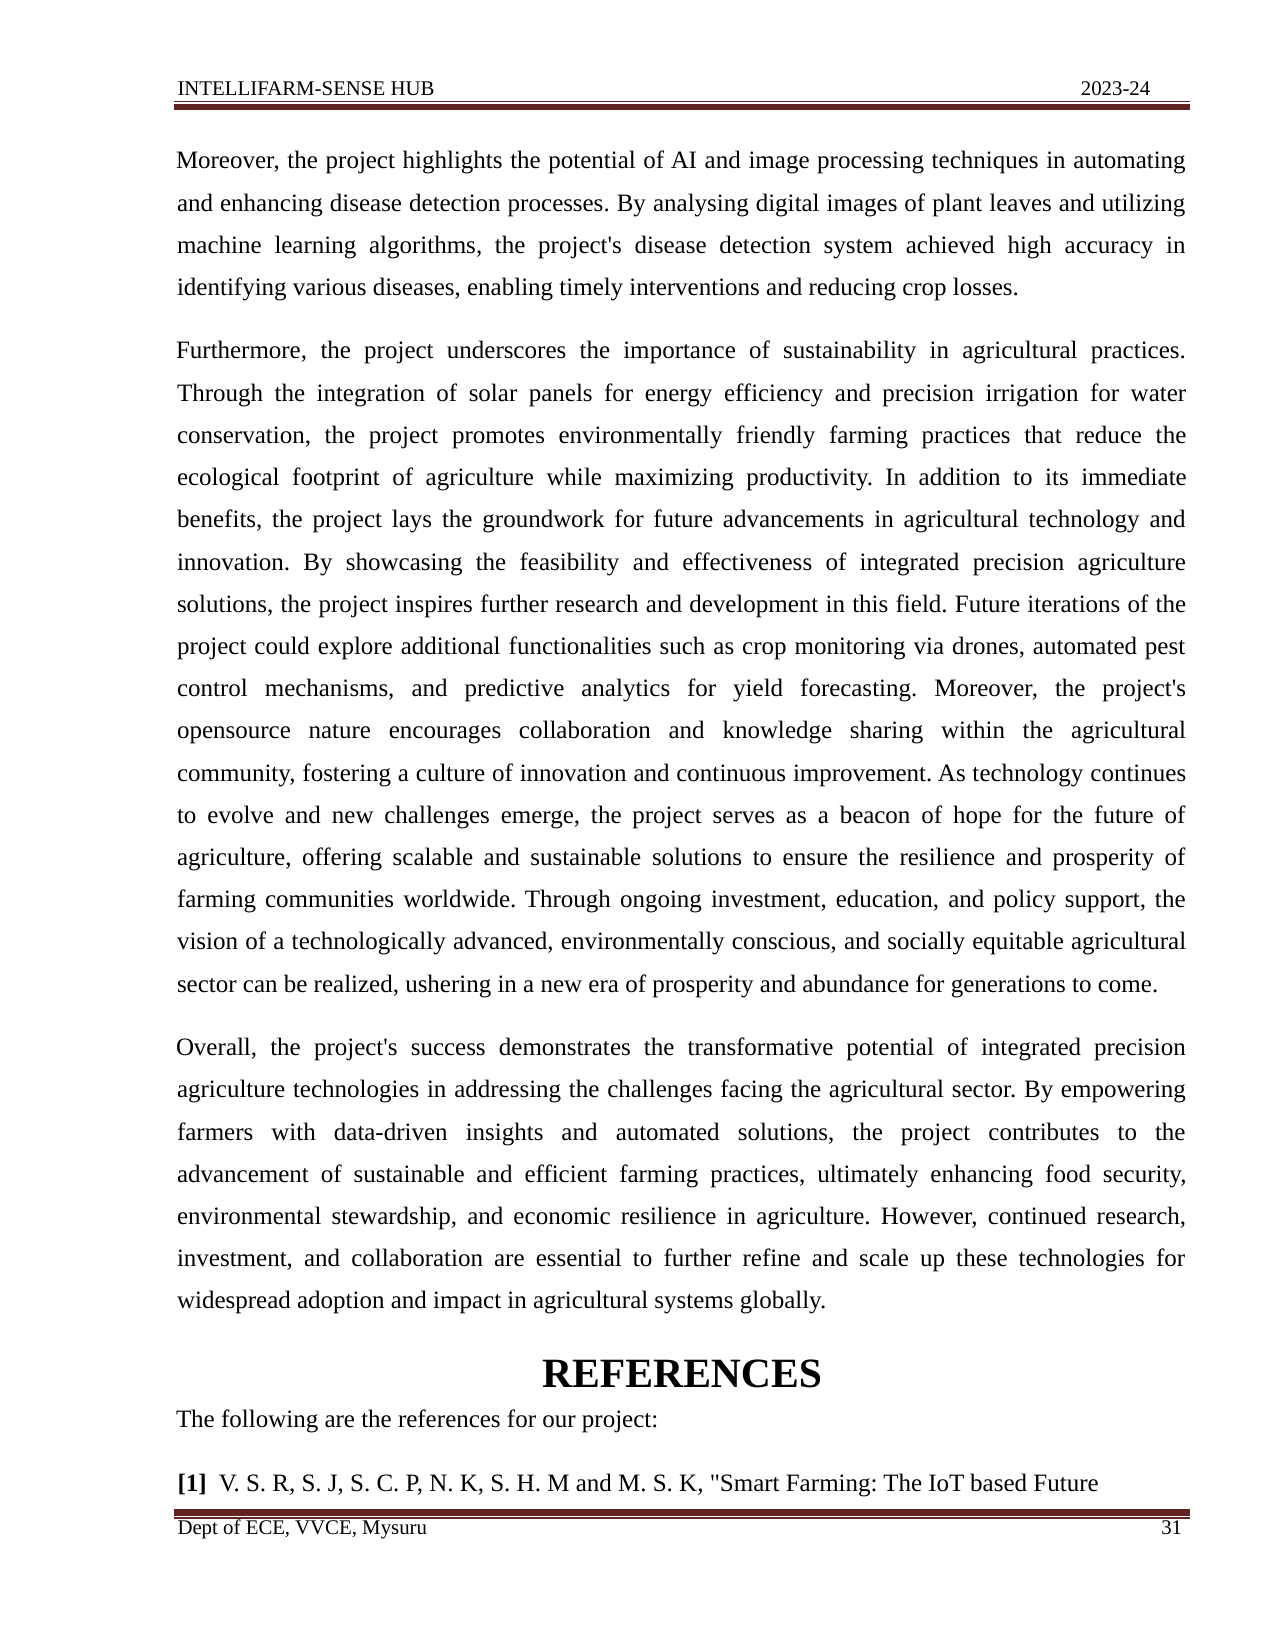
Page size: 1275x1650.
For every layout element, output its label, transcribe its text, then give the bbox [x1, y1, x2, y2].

text The following are the references for our project: [176, 1404, 1187, 1433]
subtitle REFERENCES [177, 1349, 1187, 1397]
text Moreover, the project highlights the potential of AI and image processing techniques in automating and enhancing disease detection processes. By analysing digital images of plant leaves and utilizing machine learning algorithms, the project's disease detection system achieved high accuracy in identifying various diseases, enabling timely interventions and reducing crop losses. [176, 145, 1187, 301]
list V. S. R, S. J, S. C. P, N. K, S. H. M and M. S. K, "Smart Farming: The IoT based Future [177, 1468, 1187, 1497]
text Overall, the project's success demonstrates the transformative potential of integrated precision agriculture technologies in addressing the challenges facing the agricultural sector. By empowering farmers with data-driven insights and automated solutions, the project contributes to the advancement of sustainable and efficient farming practices, ultimately enhancing food security, environmental stewardship, and economic resilience in agriculture. However, continued research, investment, and collaboration are essential to further refine and scale up these technologies for widespread adoption and impact in agricultural systems globally. [176, 1032, 1187, 1314]
text Furthermore, the project underscores the importance of sustainability in agricultural practices. Through the integration of solar panels for energy efficiency and precision irrigation for water conservation, the project promotes environmentally friendly farming practices that reduce the ecological footprint of agriculture while maximizing productivity. In addition to its immediate benefits, the project lays the groundwork for future advancements in agricultural technology and innovation. By showcasing the feasibility and effectiveness of integrated precision agriculture solutions, the project inspires further research and development in this field. Future iterations of the project could explore additional functionalities such as crop monitoring via drones, automated pest control mechanisms, and predictive analytics for yield forecasting. Moreover, the project's opensource nature encourages collaboration and knowledge sharing within the agricultural community, fostering a culture of innovation and continuous improvement. As technology continues to evolve and new challenges emerge, the project serves as a beacon of hope for the future of agriculture, offering scalable and sustainable solutions to ensure the resilience and prosperity of farming communities worldwide. Through ongoing investment, education, and policy support, the vision of a technologically advanced, environmentally conscious, and socially equitable agricultural sector can be realized, ushering in a new era of prosperity and abundance for generations to come. [176, 336, 1187, 997]
